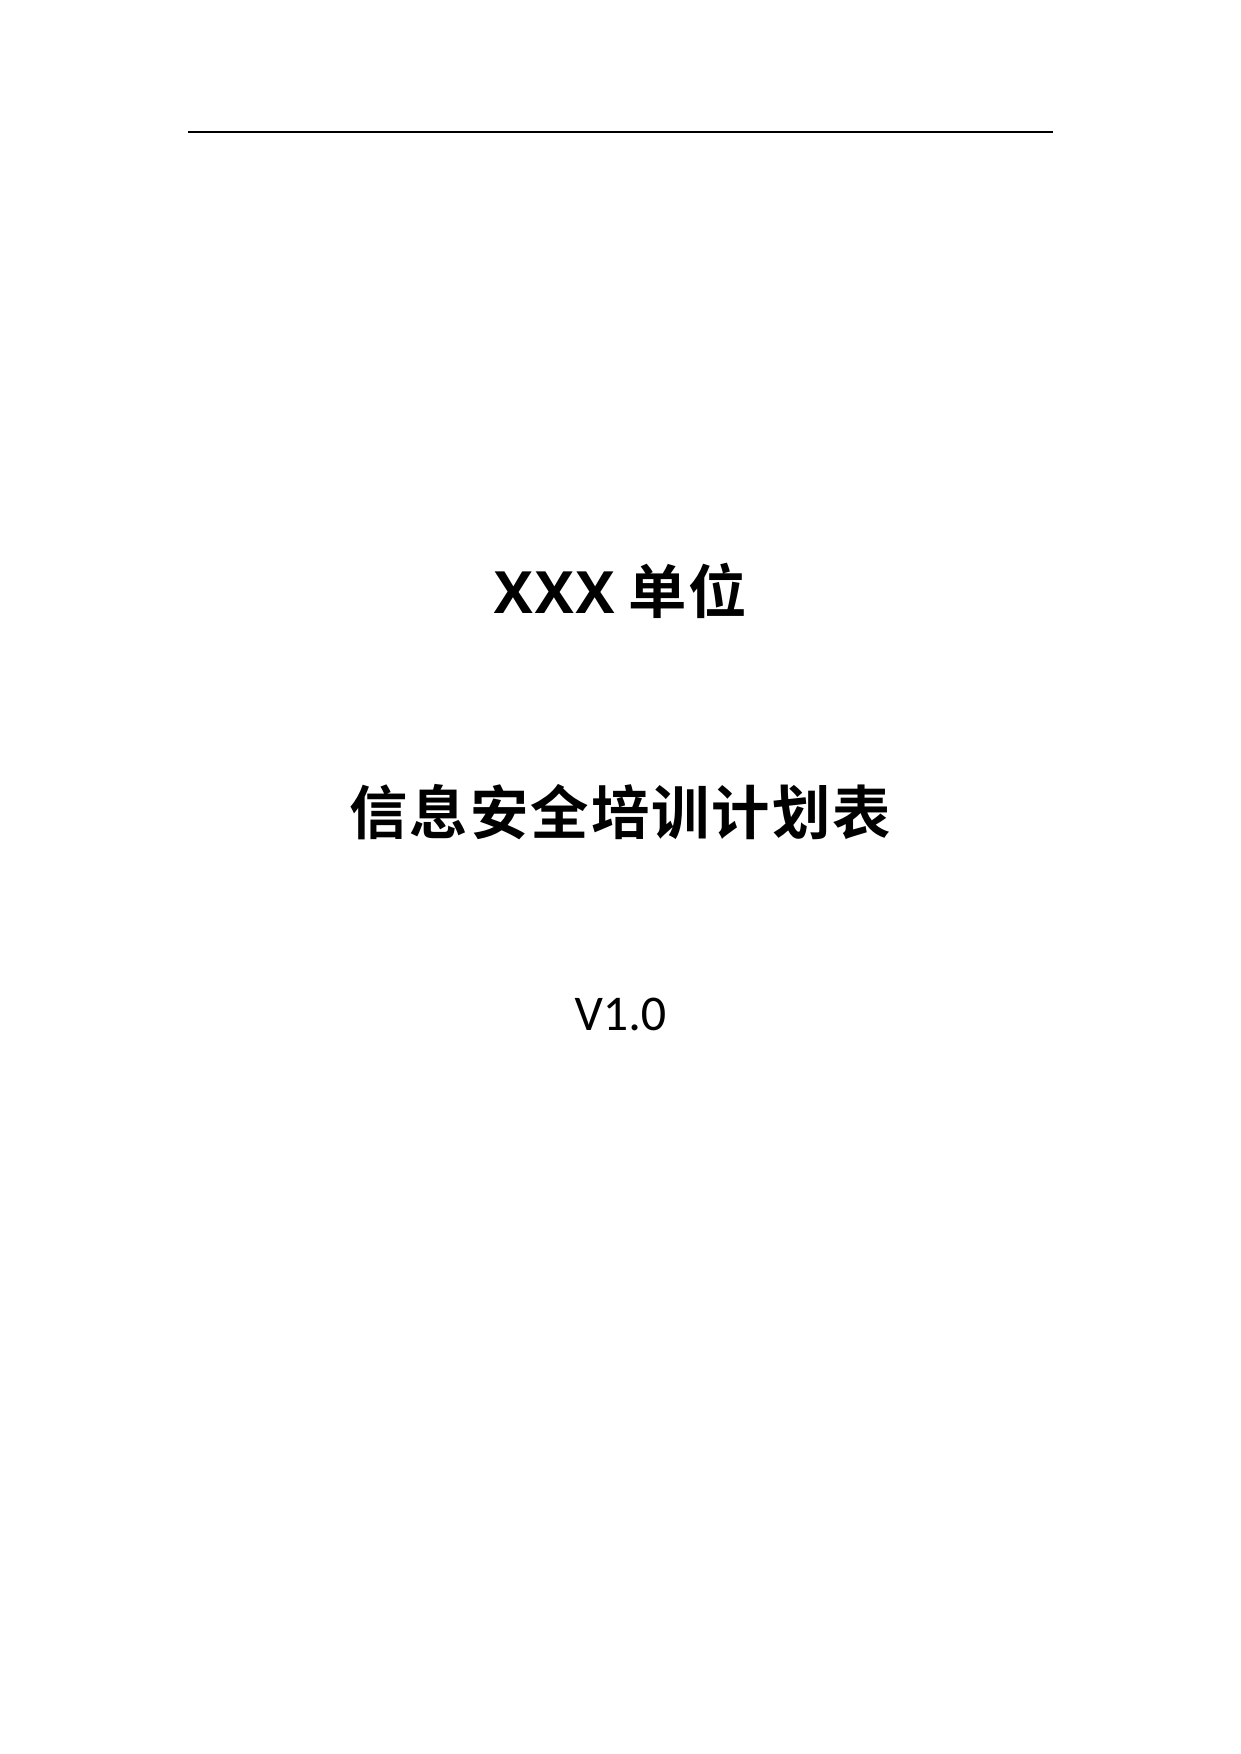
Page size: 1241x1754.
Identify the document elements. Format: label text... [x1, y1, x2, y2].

text 信息安全培训计划表 [187, 758, 1053, 860]
text V1.0 [187, 978, 1053, 1046]
text XXX单位 [187, 537, 1053, 639]
